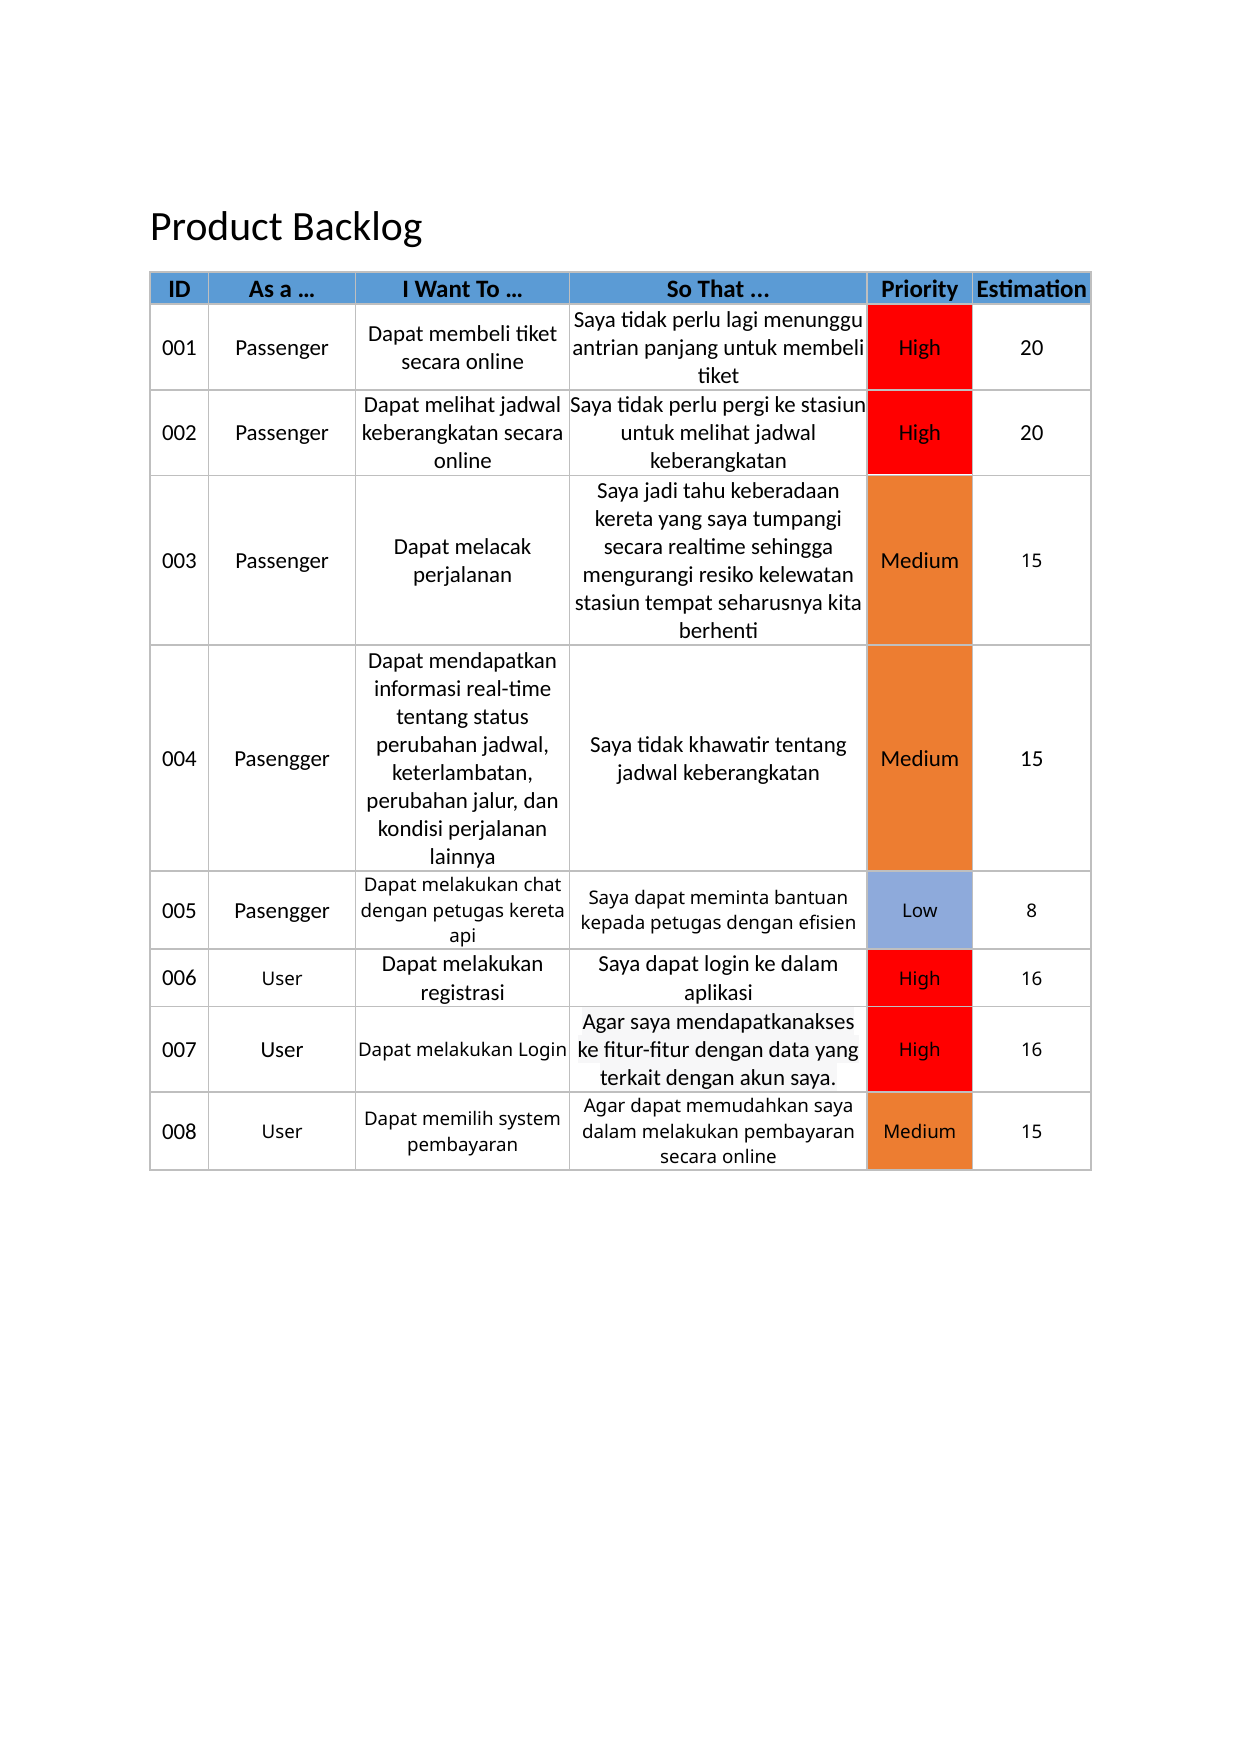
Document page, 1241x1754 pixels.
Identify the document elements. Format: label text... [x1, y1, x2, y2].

table_cell 004 [151, 646, 208, 870]
table_cell Dapat melihat jadwal keberangkatan secara online [356, 391, 569, 474]
table_cell 003 [151, 476, 208, 644]
table_cell Saya tidak perlu pergi ke stasiun untuk melihat jadwal keberangkatan [570, 391, 866, 474]
table_cell Agar dapat memudahkan saya dalam melakukan pembayaran secara online [570, 1093, 866, 1169]
table_cell 8 [973, 872, 1090, 948]
table_cell 16 [973, 950, 1090, 1006]
table_cell Dapat membeli tiket secara online [356, 305, 569, 389]
table_header I Want To … [356, 273, 569, 303]
table_cell Dapat melakukan Login [356, 1007, 569, 1091]
table_cell Saya tidak perlu lagi menunggu antrian panjang untuk membeli tiket [570, 305, 866, 389]
table_cell Saya dapat meminta bantuan kepada petugas dengan efisien [570, 872, 866, 948]
table_cell 15 [973, 1093, 1090, 1169]
table_cell Saya dapat login ke dalam aplikasi [753, 950, 866, 1006]
table_cell 15 [973, 646, 1090, 870]
table_cell Dapat memilih system pembayaran [356, 1093, 569, 1169]
table_cell Medium [868, 476, 972, 644]
table_cell Medium [868, 1093, 972, 1169]
table_cell Passenger [209, 305, 355, 389]
table_cell Pasengger [209, 872, 355, 948]
table_cell User [209, 950, 355, 1006]
table_cell 008 [151, 1093, 208, 1169]
table_cell Saya dapat login ke dalam aplikasi [570, 950, 684, 1006]
table_cell 006 [151, 950, 208, 1006]
table_cell Dapat melacak perjalanan [356, 476, 569, 644]
table_cell 16 [973, 1007, 1090, 1091]
table_cell High [868, 391, 972, 474]
table_cell 002 [151, 391, 208, 474]
table_header Estimation [973, 273, 1090, 303]
table_cell Pasengger [209, 646, 355, 870]
table_cell Medium [868, 646, 972, 870]
table_header So That ... [570, 273, 866, 303]
table_cell Low [868, 872, 972, 948]
table_cell Dapat melakukan registrasi [356, 950, 420, 1006]
table_cell 20 [973, 305, 1090, 389]
table_cell Dapat melakukan chat dengan petugas kereta api [356, 872, 569, 948]
table_header Priority [868, 273, 972, 303]
text Product Backlog [150, 199, 1090, 250]
table_header As a … [209, 273, 355, 303]
table_cell 005 [151, 872, 208, 948]
table_cell High [868, 305, 972, 389]
table_cell Saya jadi tahu keberadaan kereta yang saya tumpangi secara realtime sehingga mengurangi resiko kelewatan stasiun tempat seharusnya kita berhenti [570, 476, 866, 644]
table_cell Dapat melakukan registrasi [504, 950, 569, 1006]
table_cell 20 [973, 391, 1090, 474]
table_cell Saya tidak khawatir tentang jadwal keberangkatan [570, 646, 866, 870]
table_cell User [209, 1007, 355, 1091]
table_cell Dapat mendapatkan informasi real-time tentang status perubahan jadwal, keterlambatan, perubahan jalur, dan kondisi perjalanan lainnya [356, 646, 569, 870]
table_header ID [151, 273, 208, 303]
table_cell High [868, 950, 972, 1006]
table_cell 001 [151, 305, 208, 389]
table_cell 15 [973, 476, 1090, 644]
table_cell User [209, 1093, 355, 1169]
table_cell Passenger [209, 391, 355, 474]
table_cell 007 [151, 1007, 208, 1091]
table_cell High [868, 1007, 972, 1091]
table_cell Passenger [209, 476, 355, 644]
